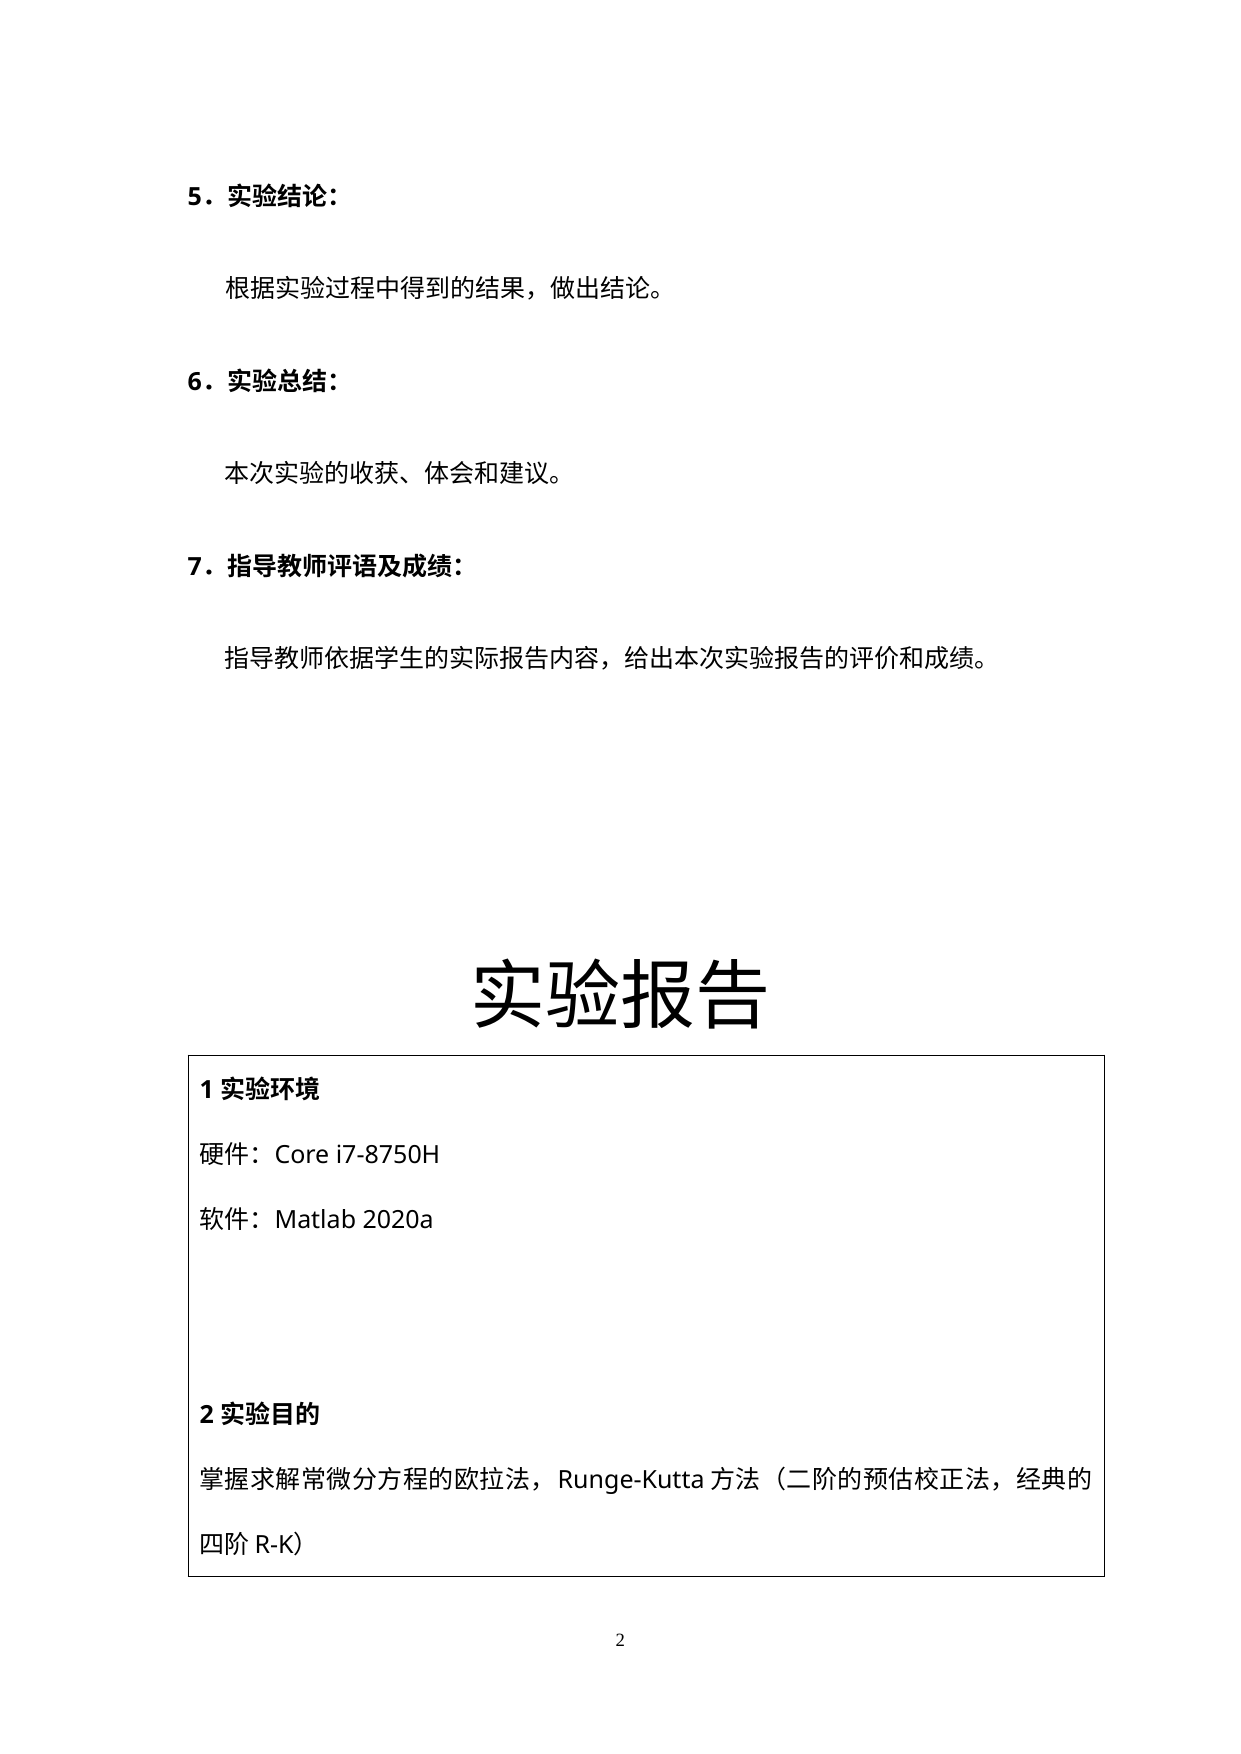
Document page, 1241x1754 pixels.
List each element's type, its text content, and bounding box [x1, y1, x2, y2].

text 根据实验过程中得到的结果，做出结论。 [187, 254, 1053, 319]
text 5．实验结论： [187, 162, 1053, 227]
text 实验报告 [187, 924, 1053, 1054]
text 6．实验总结： [187, 347, 1053, 412]
text 7．指导教师评语及成绩： [187, 532, 1053, 597]
text 本次实验的收获、体会和建议。 [187, 439, 1053, 504]
text 指导教师依据学生的实际报告内容，给出本次实验报告的评价和成绩。 [224, 624, 1053, 689]
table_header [189, 1056, 1104, 1576]
